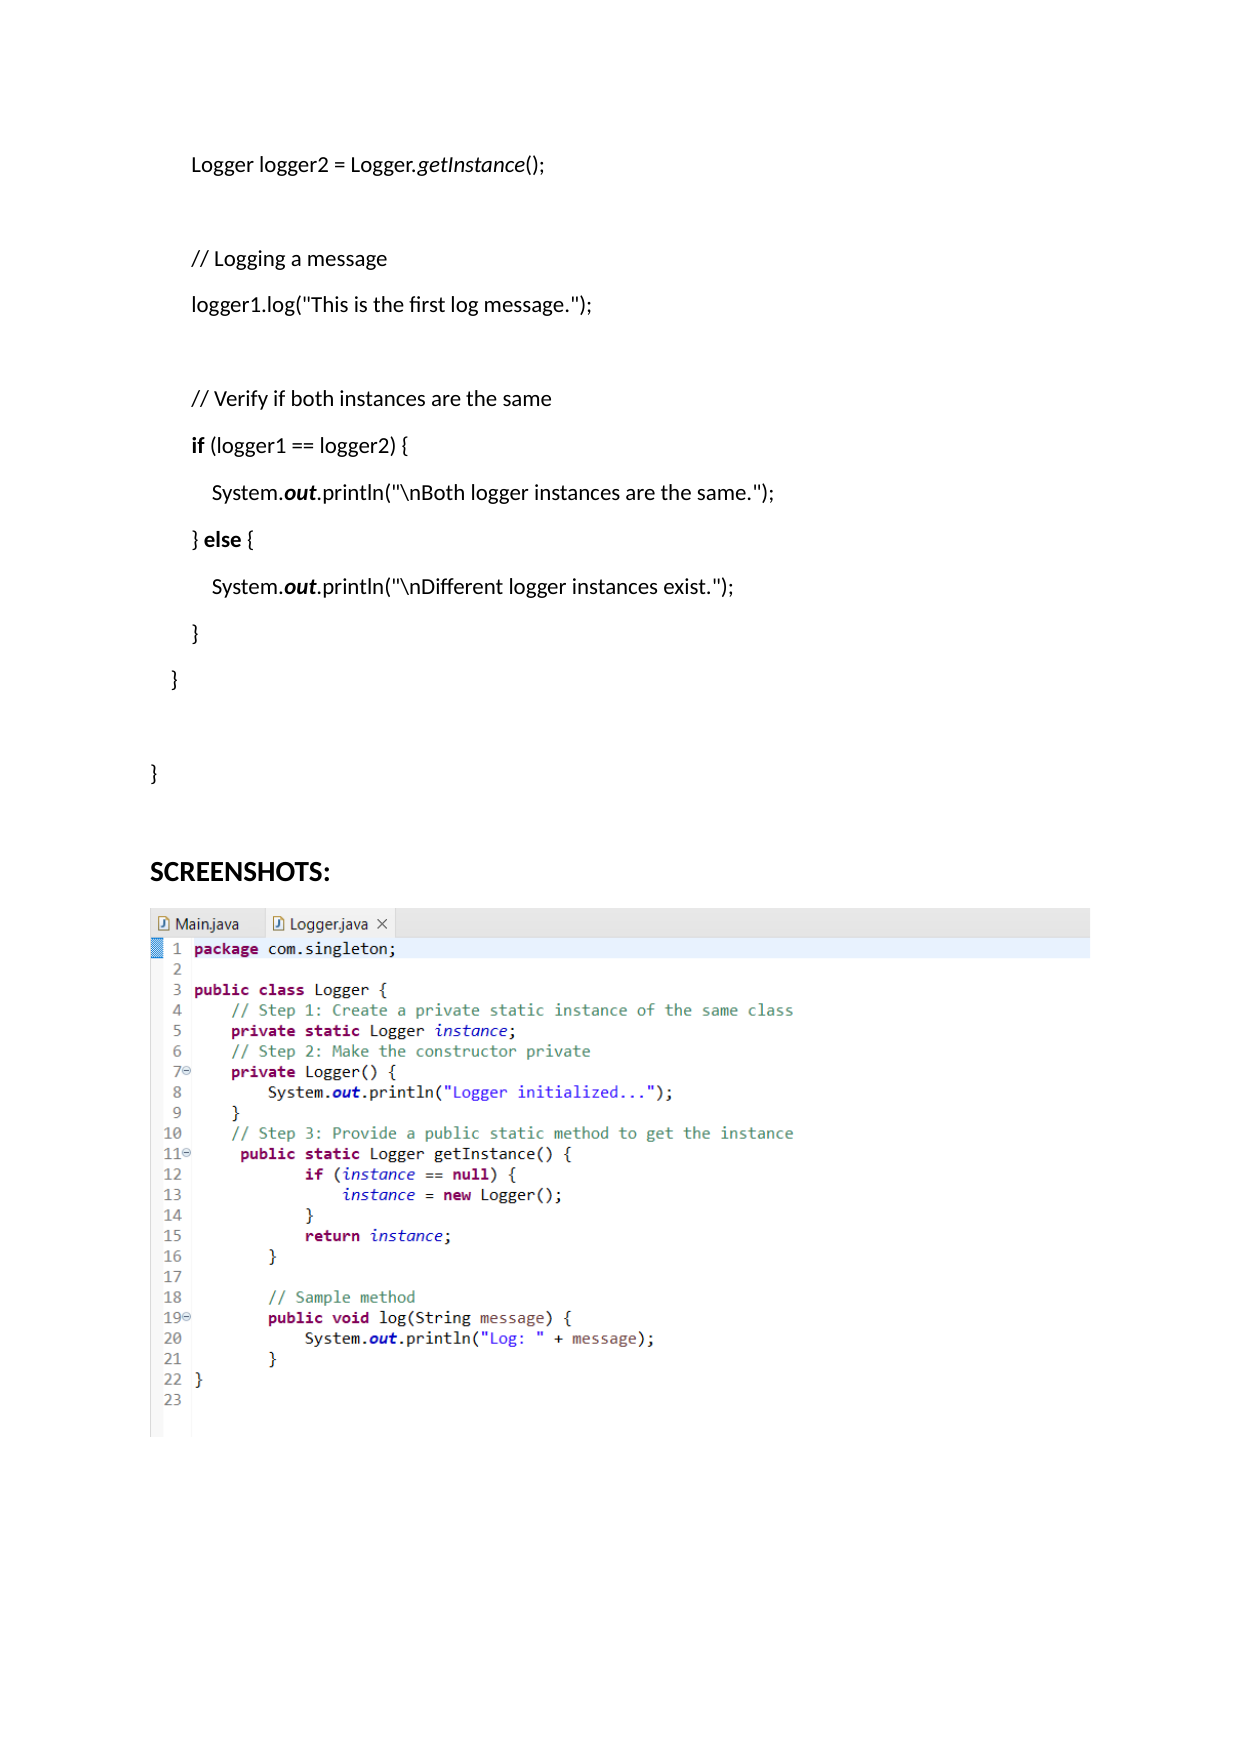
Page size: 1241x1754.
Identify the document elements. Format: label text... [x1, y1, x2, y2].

text } [150, 666, 1090, 694]
text logger1.log("This is the first log message."); [150, 291, 1090, 319]
text Logger logger2 = Logger.getInstance(); [150, 150, 1090, 178]
text // Verify if both instances are the same [150, 384, 1090, 412]
text System.out.println("\nBoth logger instances are the same."); [150, 478, 1090, 506]
text System.out.println("\nDifferent logger instances exist."); [150, 572, 1090, 600]
text // Logging a message [150, 244, 1090, 272]
text } [150, 759, 1090, 787]
text SCREENSHOTS: [150, 853, 1090, 889]
text if (logger1 == logger2) { [150, 431, 1090, 459]
text } else { [150, 525, 1090, 553]
picture [150, 908, 1091, 1437]
text } [150, 619, 1090, 647]
